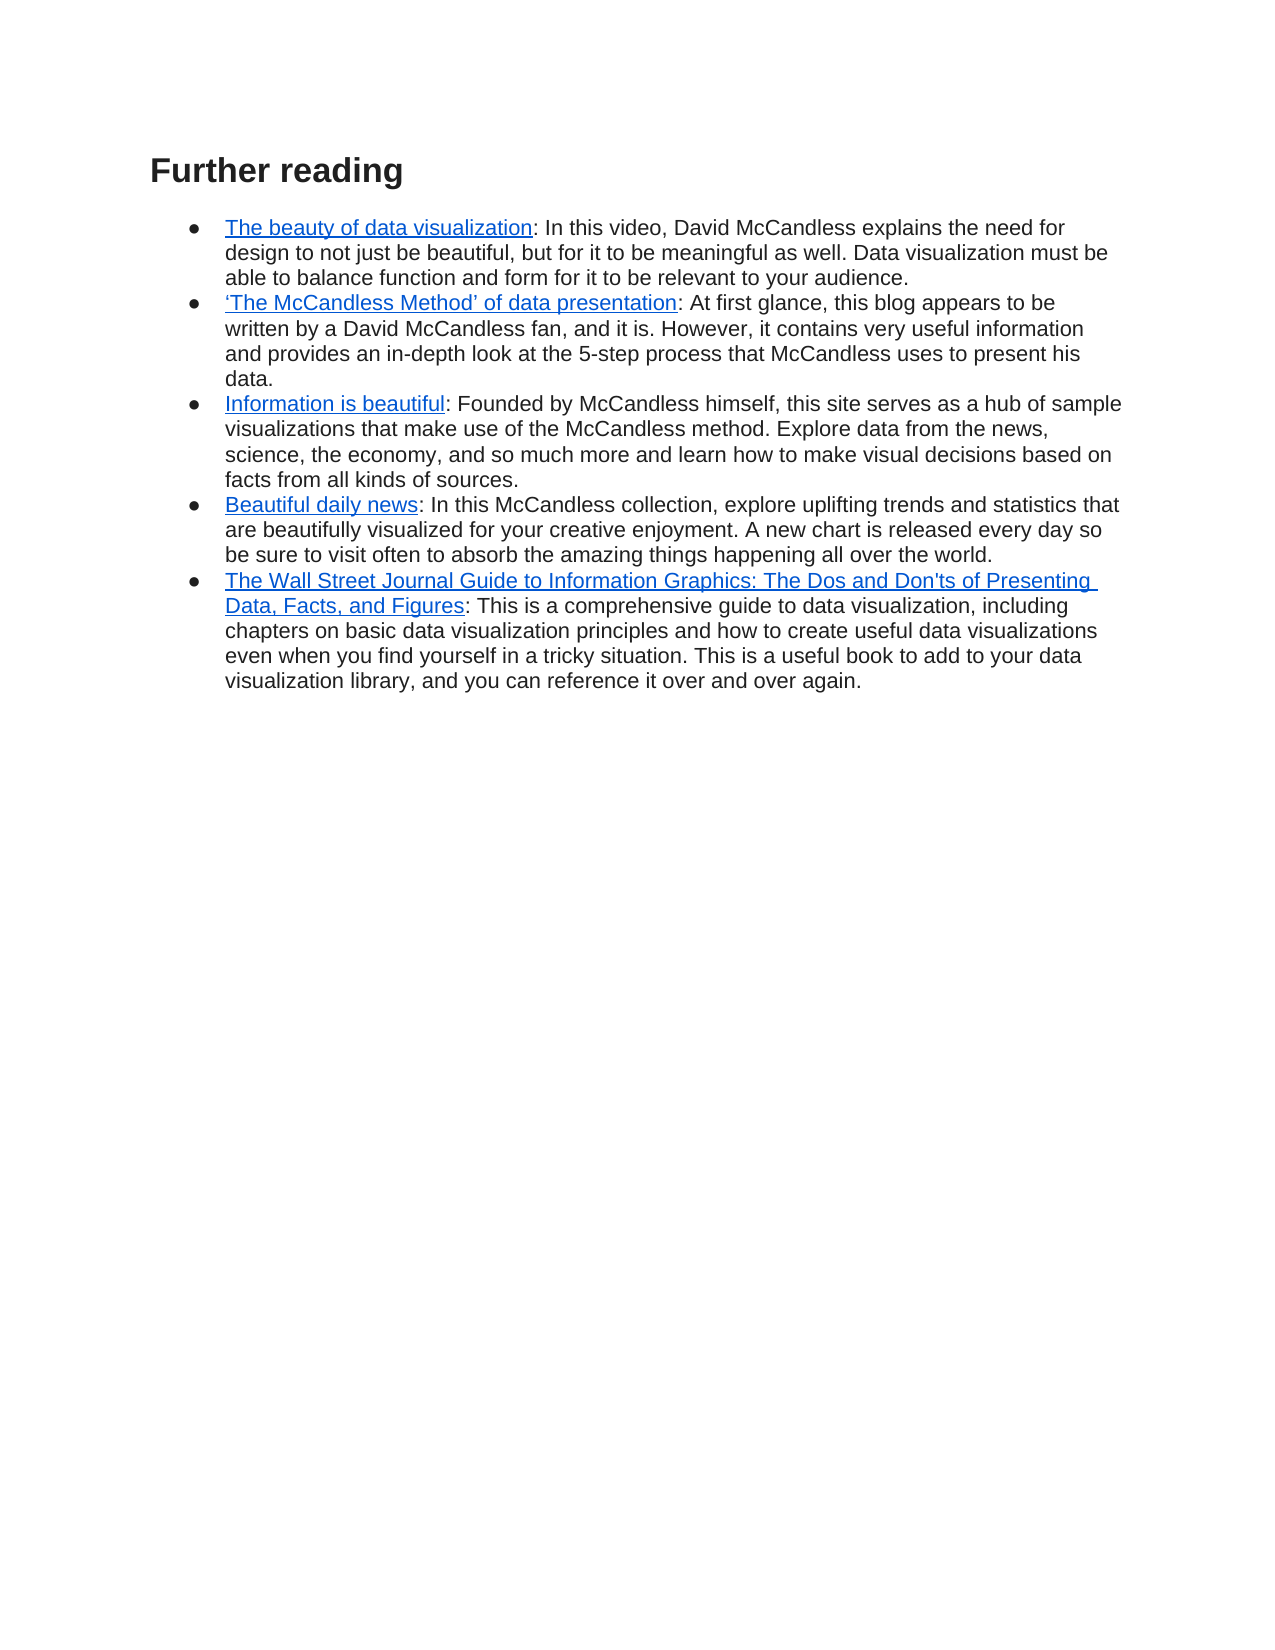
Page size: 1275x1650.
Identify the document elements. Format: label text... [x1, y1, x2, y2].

list The Wall Street Journal Guide to Information Graphics: The Dos and Don'ts of Presenting Data, Facts, and Figures: This is a comprehensive guide to data visualization, including chapters on basic data visualization principles and how to create useful data visualizations even when you find yourself in a tricky situation. This is a useful book to add to your data visualization library, and you can reference it over and over again. [187, 567, 1125, 693]
list Beautiful daily news: In this McCandless collection, explore uplifting trends and statistics that are beautifully visualized for your creative enjoyment. A new chart is released every day so be sure to visit often to absorb the amazing things happening all over the world. [187, 492, 1125, 567]
list ‘The McCandless Method’ of data presentation: At first glance, this blog appears to be written by a David McCandless fan, and it is. However, it contains very useful information and provides an in-depth look at the 5-step process that McCandless uses to present his data. [187, 290, 1125, 391]
list The beauty of data visualization: In this video, David McCandless explains the need for design to not just be beautiful, but for it to be meaningful as well. Data visualization must be able to balance function and form for it to be relevant to your audience. [187, 214, 1125, 290]
list Information is beautiful: Founded by McCandless himself, this site serves as a hub of sample visualizations that make use of the McCandless method. Explore data from the news, science, the economy, and so much more and learn how to make visual decisions based on facts from all kinds of sources. [187, 391, 1125, 492]
subtitle Further reading [150, 150, 1125, 189]
